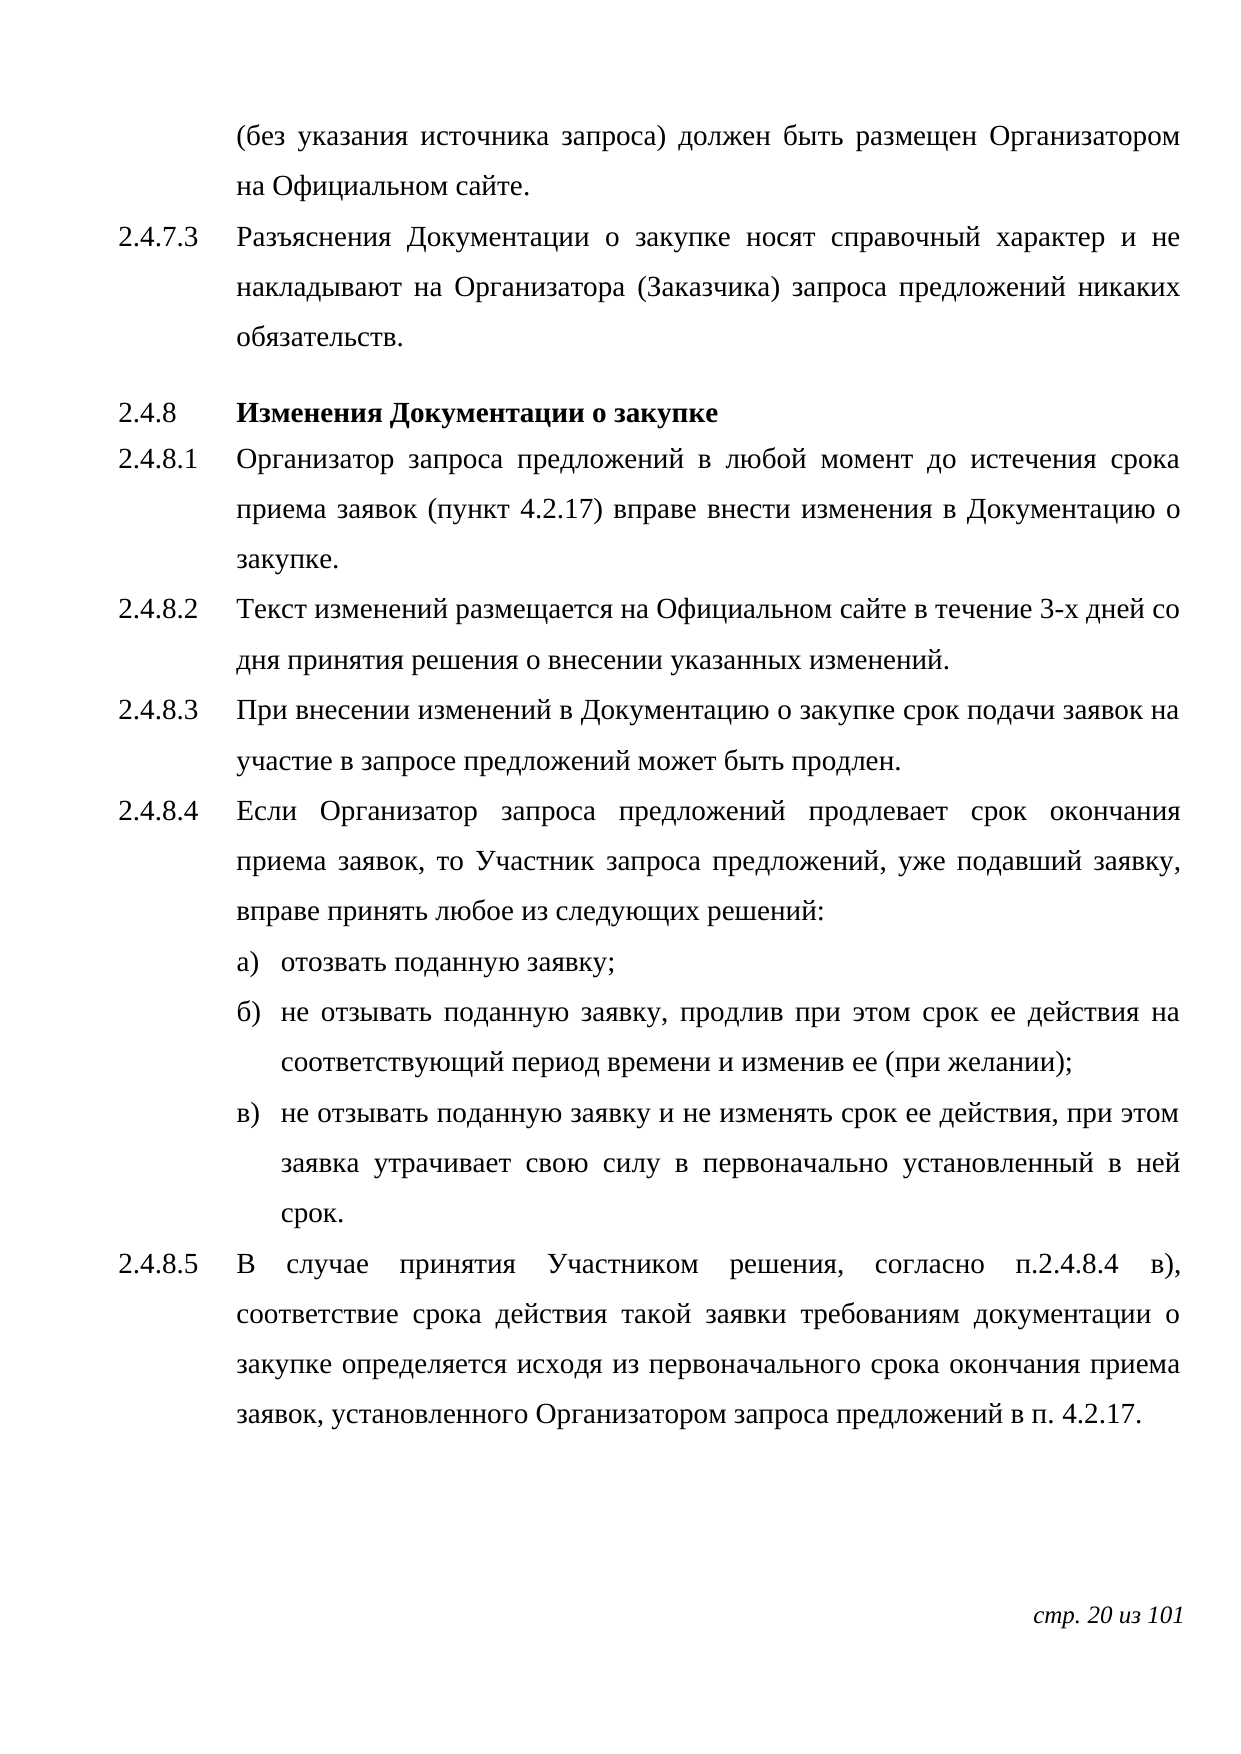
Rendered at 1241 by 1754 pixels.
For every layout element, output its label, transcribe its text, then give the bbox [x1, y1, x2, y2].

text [118, 118, 1181, 202]
list Текст изменений размещается на Официальном сайте в течение 3-х дней со дня принятия решения о внесении указанных изменений. [118, 592, 1181, 676]
text Изменения Документации о закупке [118, 395, 1181, 428]
list В случае принятия Участником решения, согласно п.2.4.8.4 в), соответствие срока действия такой заявки требованиям документации о закупке определяется исходя из первоначального срока окончания приема заявок, установленного Организатором запроса предложений в п. 4.2.17. [118, 1246, 1181, 1430]
list не отзывать поданную заявку и не изменять срок ее действия, при этом заявка утрачивает свою силу в первоначально установленный в ней срок. [236, 1095, 1181, 1229]
list Организатор запроса предложений в любой момент до истечения срока приема заявок (пункт 4.2.17) вправе внести изменения в Документацию о закупке. [118, 441, 1181, 575]
list Если Организатор запроса предложений продлевает срок окончания приема заявок, то Участник запроса предложений, уже подавший заявку, вправе принять любое из следующих решений: [118, 793, 1181, 927]
list не отзывать поданную заявку, продлив при этом срок ее действия на соответствующий период времени и изменив ее (при желании); [236, 994, 1181, 1078]
text Разъяснения Документации о закупке носят справочный характер и не накладывают на Организатора (Заказчика) запроса предложений никаких обязательств. [118, 219, 1181, 353]
list При внесении изменений в Документацию о закупке срок подачи заявок на участие в запросе предложений может быть продлен. [118, 692, 1181, 776]
list отозвать поданную заявку; [236, 944, 1181, 977]
